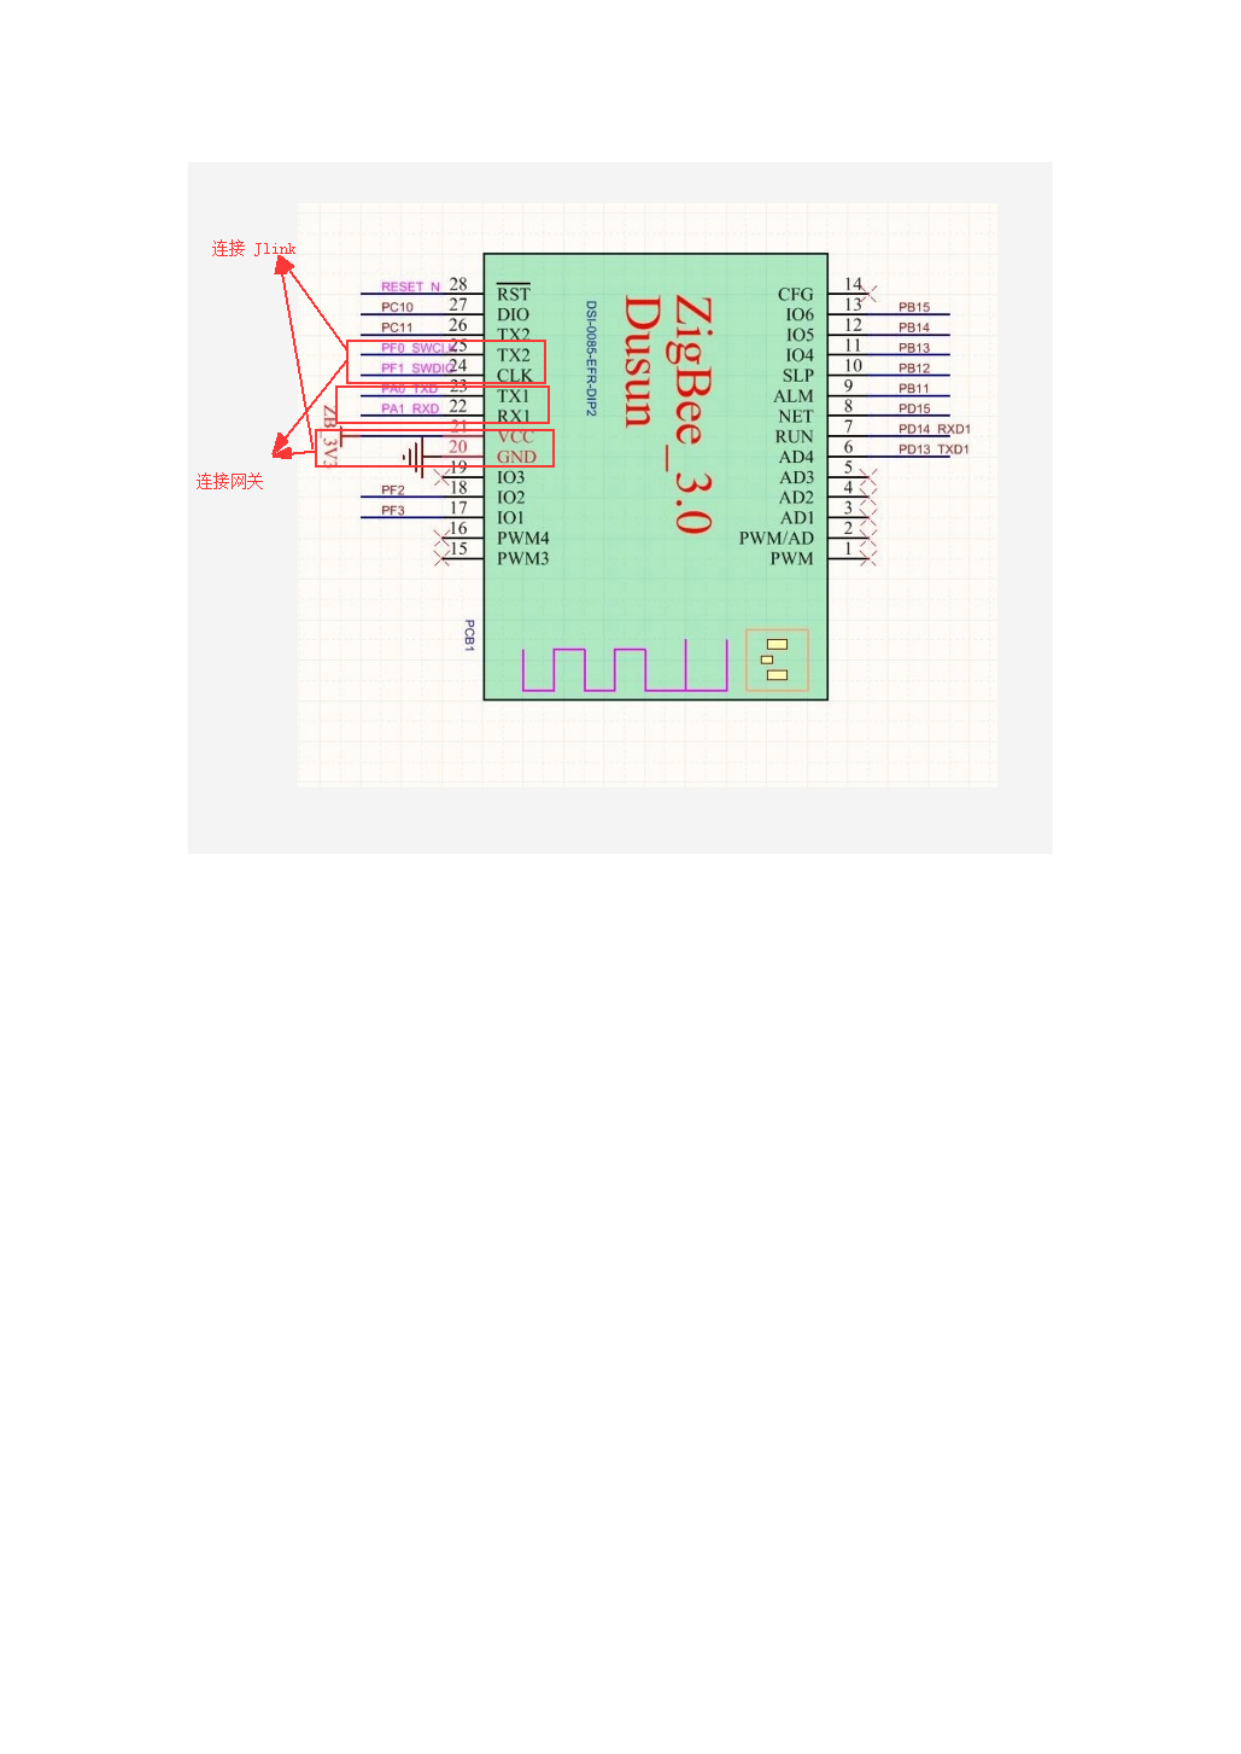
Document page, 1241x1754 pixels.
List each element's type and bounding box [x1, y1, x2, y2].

picture [187, 162, 1053, 854]
